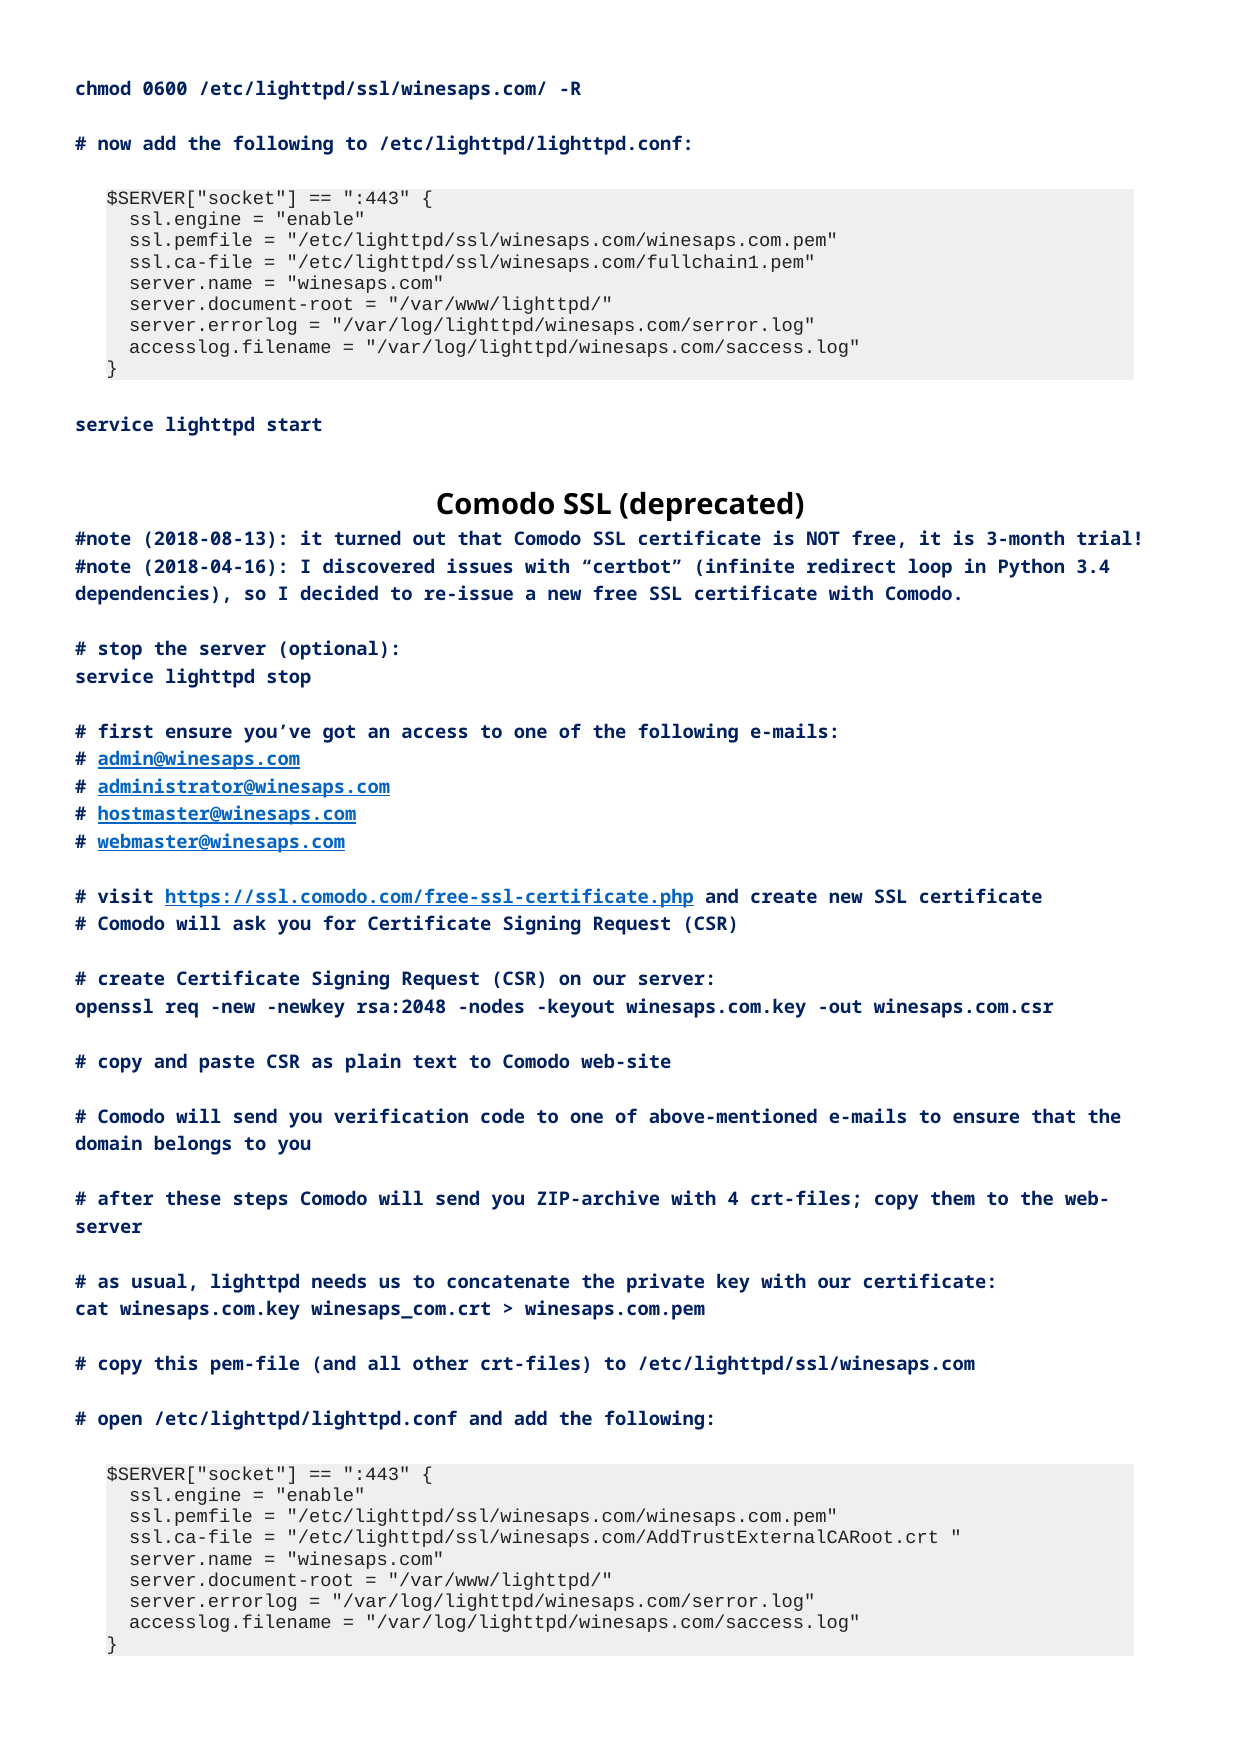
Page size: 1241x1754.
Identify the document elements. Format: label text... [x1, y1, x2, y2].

text # after these steps Comodo will send you ZIP-archive with 4 crt-files; copy them to the web-server [75, 1186, 1165, 1239]
text # first ensure you’ve got an access to one of the following e-mails: [75, 718, 1165, 744]
text # create Certificate Signing Request (CSR) on our server: [75, 966, 1165, 991]
subtitle Comodo SSL (deprecated) [75, 483, 1165, 523]
text service lighttpd stop [75, 663, 1165, 689]
text # stop the server (optional): [75, 636, 1165, 661]
text # Comodo will send you verification code to one of above-mentioned e-mails to ensure that the domain belongs to you [75, 1103, 1165, 1156]
text chmod 0600 /etc/lighttpd/ssl/winesaps.com/ -R [75, 75, 1165, 101]
text # webmaster@winesaps.com [75, 828, 1165, 854]
text cat winesaps.com.key winesaps_com.crt > winesaps.com.pem [75, 1296, 1165, 1321]
text # Comodo will ask you for Certificate Signing Request (CSR) [75, 911, 1165, 936]
text $SERVER["socket"] == ":443" { ssl.engine = "enable" ssl.pemfile = "/etc/lighttpd/ssl/winesaps.com/winesaps.com.pem" ssl.ca-file = "/etc/lighttpd/ssl/winesaps.com/AddTrustExternalCARoot.crt " server.name = "winesaps.com" server.document-root = "/var/www/lighttpd/" server.errorlog = "/var/log/lighttpd/winesaps.com/serror.log" accesslog.filename = "/var/log/lighttpd/winesaps.com/saccess.log" } [106, 1464, 1134, 1656]
text # copy and paste CSR as plain text to Comodo web-site [75, 1048, 1165, 1074]
text openssl req -new -newkey rsa:2048 -nodes -keyout winesaps.com.key -out winesaps.com.csr [75, 993, 1165, 1019]
text # open /etc/lighttpd/lighttpd.conf and add the following: [75, 1406, 1165, 1431]
text service lighttpd start [75, 411, 1165, 437]
text #note (2018-04-16): I discovered issues with “certbot” (infinite redirect loop in Python 3.4 dependencies), so I decided to re-issue a new free SSL certificate with Comodo. [75, 553, 1165, 606]
text # administrator@winesaps.com [75, 773, 1165, 799]
text # visit https://ssl.comodo.com/free-ssl-certificate.php and create new SSL certificate [75, 883, 1165, 909]
text # hostmaster@winesaps.com [75, 801, 1165, 826]
text # copy this pem-file (and all other crt-files) to /etc/lighttpd/ssl/winesaps.com [75, 1351, 1165, 1376]
text # as usual, lighttpd needs us to concatenate the private key with our certificate: [75, 1268, 1165, 1294]
text # admin@winesaps.com [75, 746, 1165, 771]
text #note (2018-08-13): it turned out that Comodo SSL certificate is NOT free, it is 3-month trial! [75, 526, 1165, 551]
text # now add the following to /etc/lighttpd/lighttpd.conf: [75, 130, 1165, 156]
text $SERVER["socket"] == ":443" { ssl.engine = "enable" ssl.pemfile = "/etc/lighttpd/ssl/winesaps.com/winesaps.com.pem" ssl.ca-file = "/etc/lighttpd/ssl/winesaps.com/fullchain1.pem" server.name = "winesaps.com" server.document-root = "/var/www/lighttpd/" server.errorlog = "/var/log/lighttpd/winesaps.com/serror.log" accesslog.filename = "/var/log/lighttpd/winesaps.com/saccess.log" } [106, 189, 1134, 380]
